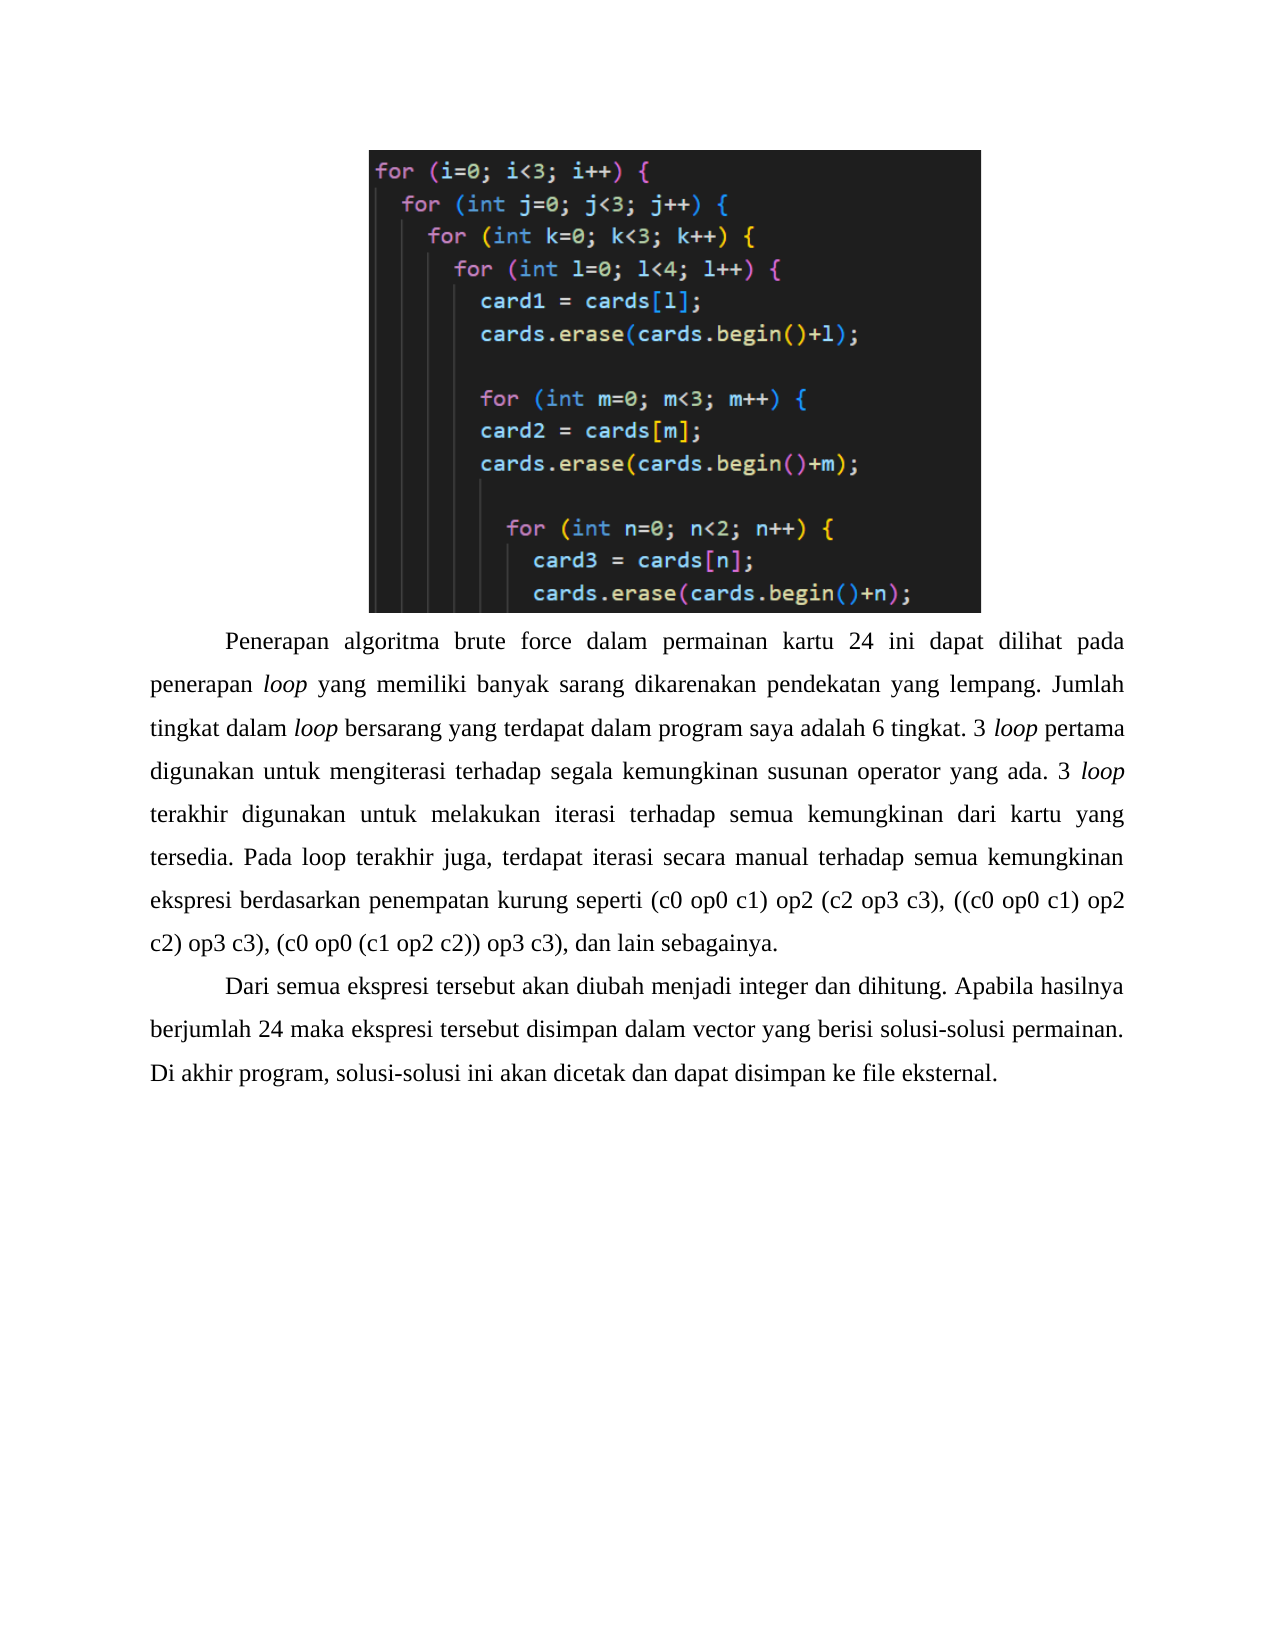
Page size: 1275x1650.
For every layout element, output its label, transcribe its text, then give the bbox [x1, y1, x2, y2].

list Penerapan algoritma brute force dalam permainan kartu 24 ini dapat dilihat pada penerapan loop yang memiliki banyak sarang dikarenakan pendekatan yang lempang. Jumlah tingkat dalam loop bersarang yang terdapat dalam program saya adalah 6 tingkat. 3 loop pertama digunakan untuk mengiterasi terhadap segala kemungkinan susunan operator yang ada. 3 loop terakhir digunakan untuk melakukan iterasi terhadap semua kemungkinan dari kartu yang tersedia. Pada loop terakhir juga, terdapat iterasi secara manual terhadap semua kemungkinan ekspresi berdasarkan penempatan kurung seperti (c0 op0 c1) op2 (c2 op3 c3), ((c0 op0 c1) op2 c2) op3 c3), (c0 op0 (c1 op2 c2)) op3 c3), dan lain sebagainya. [150, 626, 1125, 957]
list Dari semua ekspresi tersebut akan diubah menjadi integer dan dihitung. Apabila hasilnya berjumlah 24 maka ekspresi tersebut disimpan dalam vector yang berisi solusi-solusi permainan. Di akhir program, solusi-solusi ini akan dicetak dan dapat disimpan ke file eksternal. [150, 971, 1125, 1086]
picture [368, 150, 982, 613]
